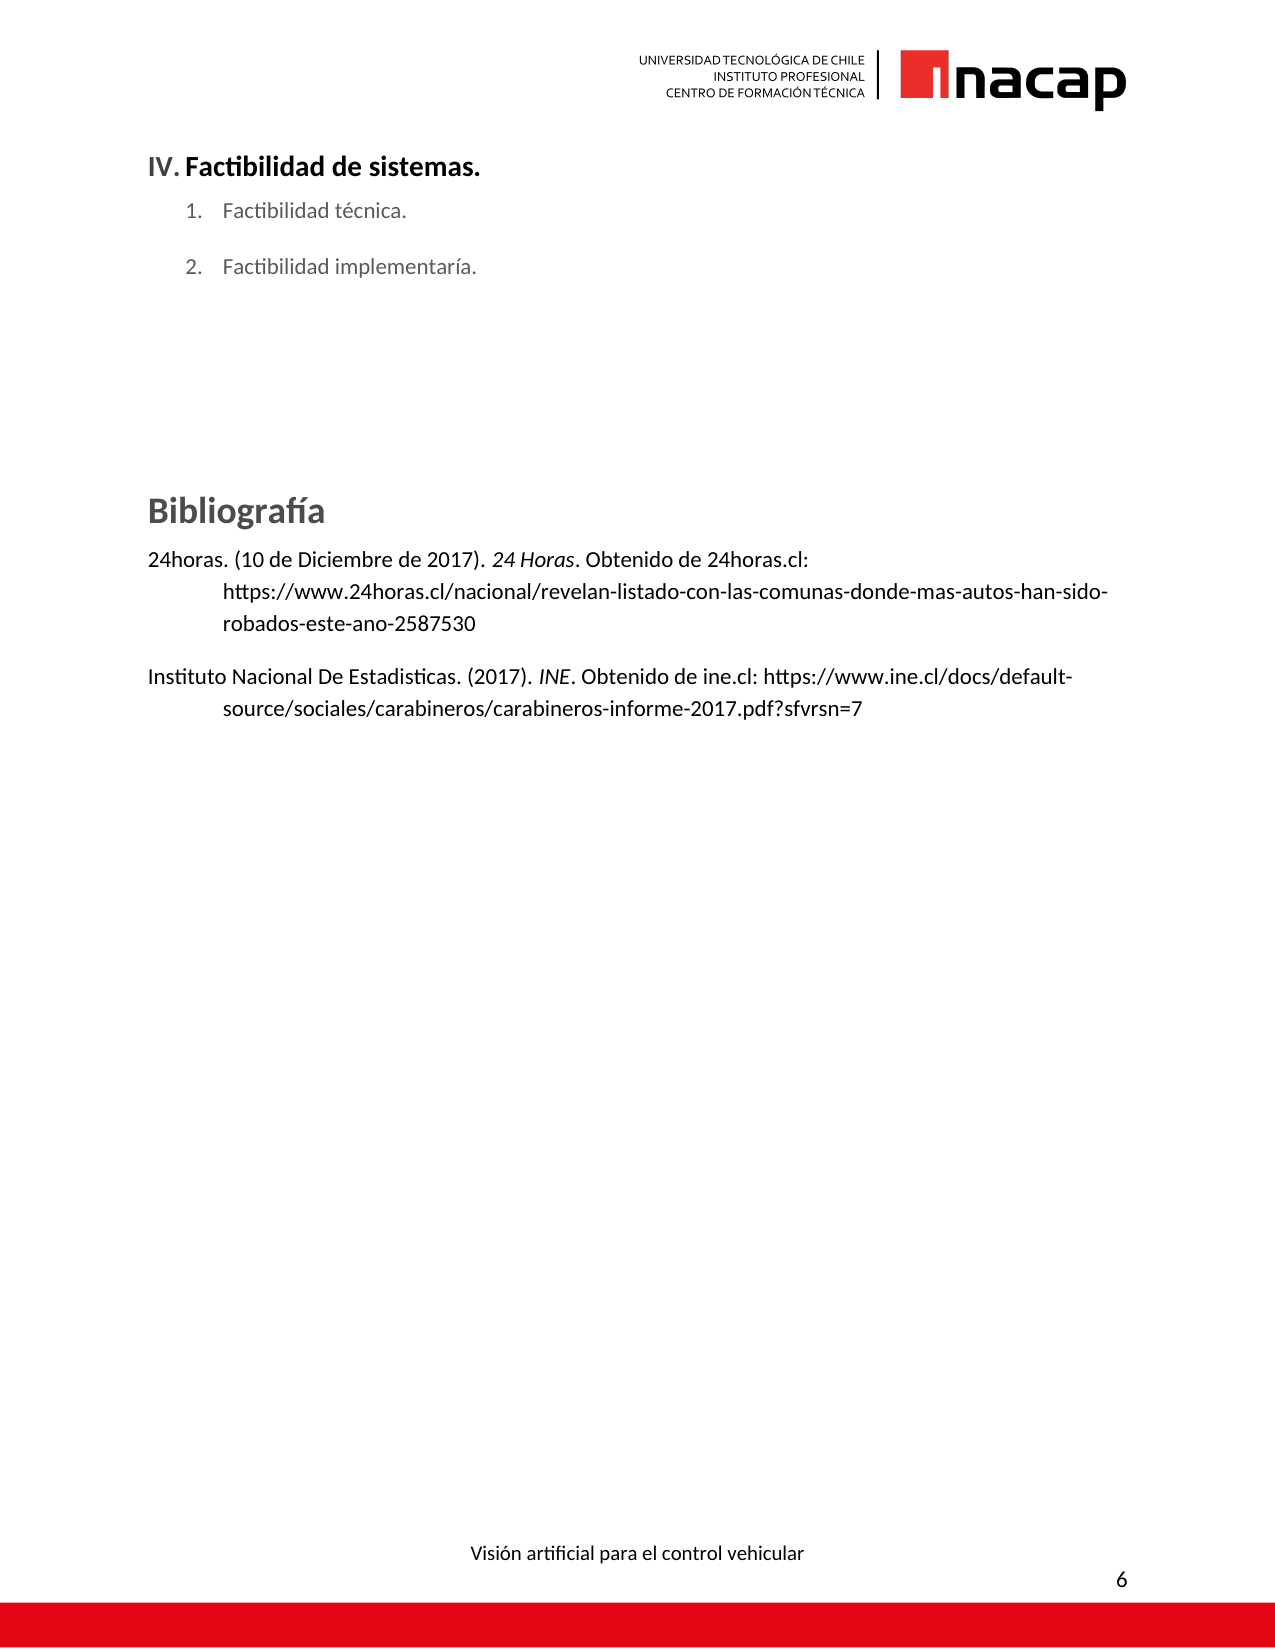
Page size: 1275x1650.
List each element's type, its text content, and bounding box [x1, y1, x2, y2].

list Factibilidad técnica. [185, 196, 1127, 224]
picture [636, 46, 1128, 112]
text Factibilidad de sistemas. [148, 148, 1127, 183]
list Factibilidad implementaría. [185, 252, 1127, 280]
